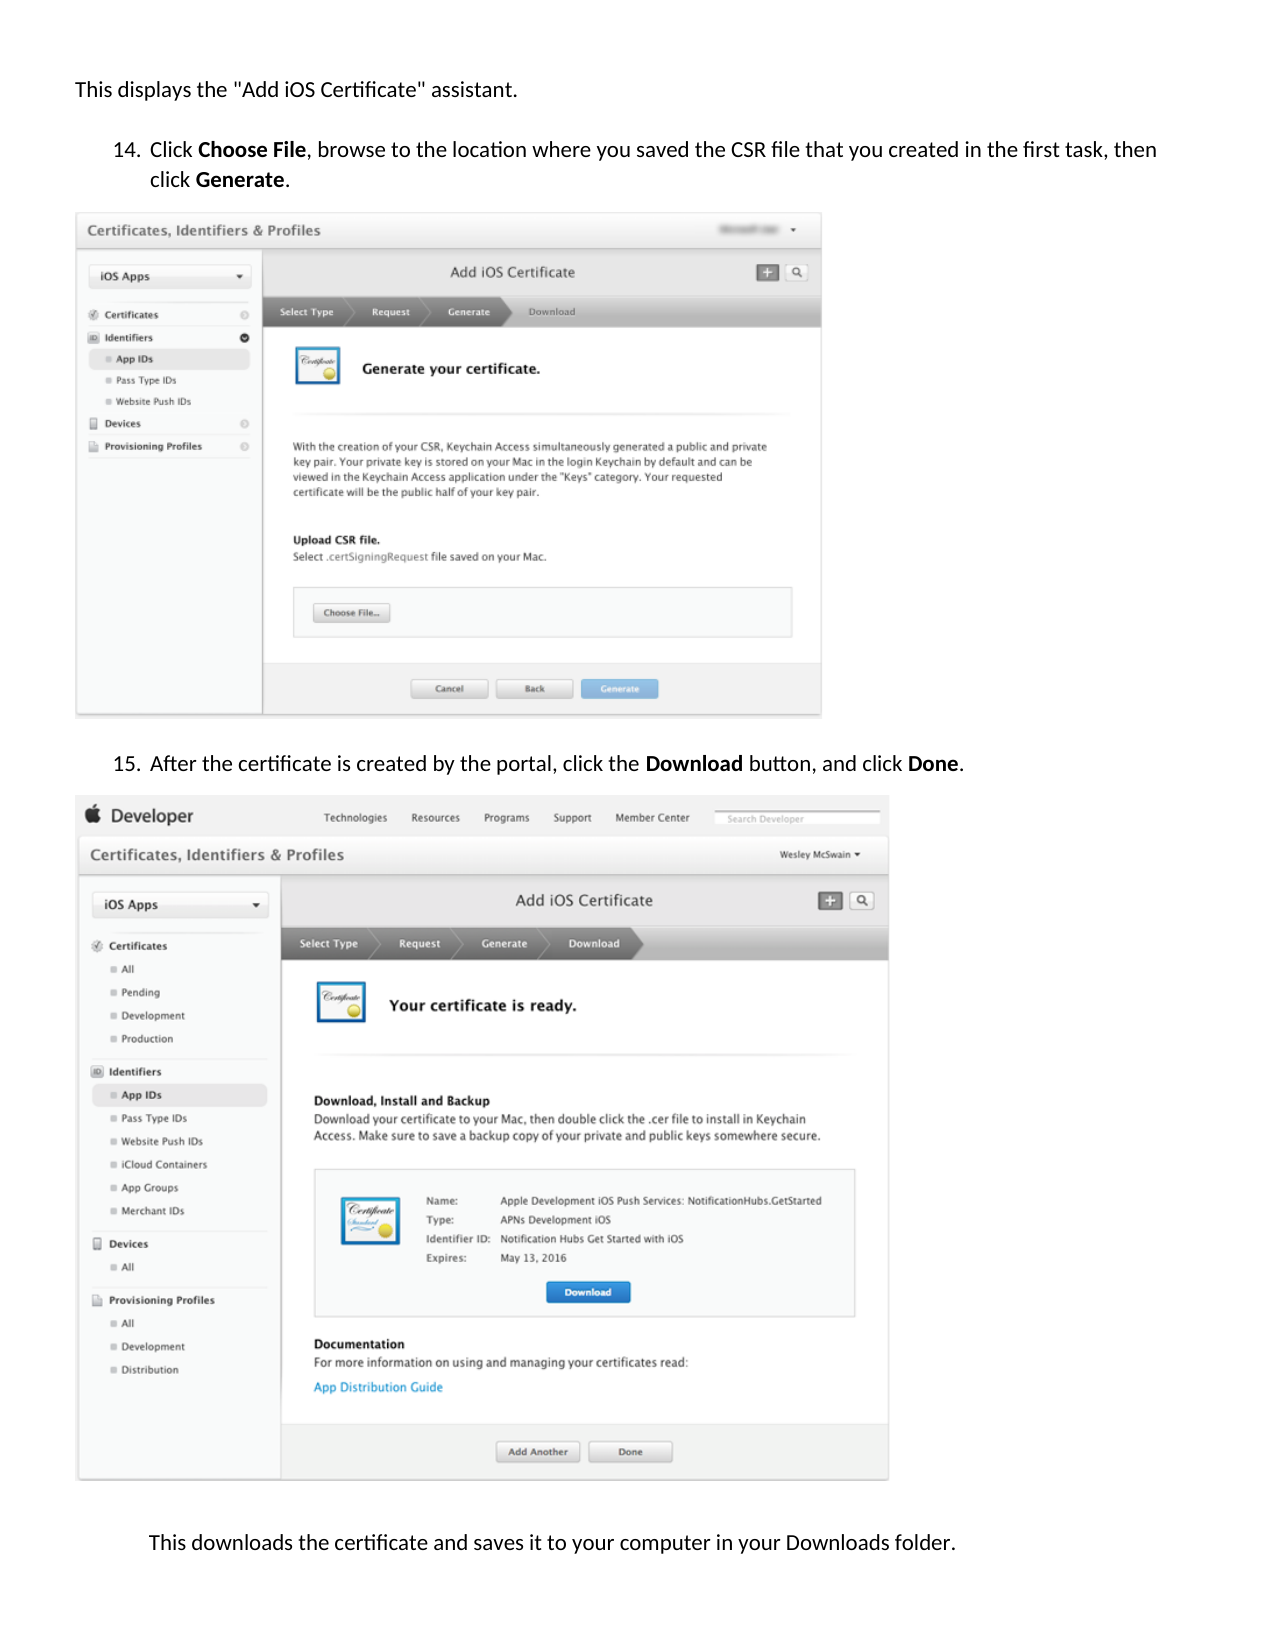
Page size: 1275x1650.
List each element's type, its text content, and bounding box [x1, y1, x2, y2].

list After the certificate is created by the portal, click the Download button, and click Done. [112, 749, 1200, 777]
picture [75, 212, 823, 719]
picture [75, 795, 890, 1481]
text This displays the "Add iOS Certificate" assistant. [75, 75, 1200, 103]
text This downloads the certificate and saves it to your computer in your Downloads folder. [149, 1528, 1200, 1556]
list Click Choose File, browse to the location where you saved the CSR file that you created in the first task, then click Generate. [112, 135, 1200, 194]
